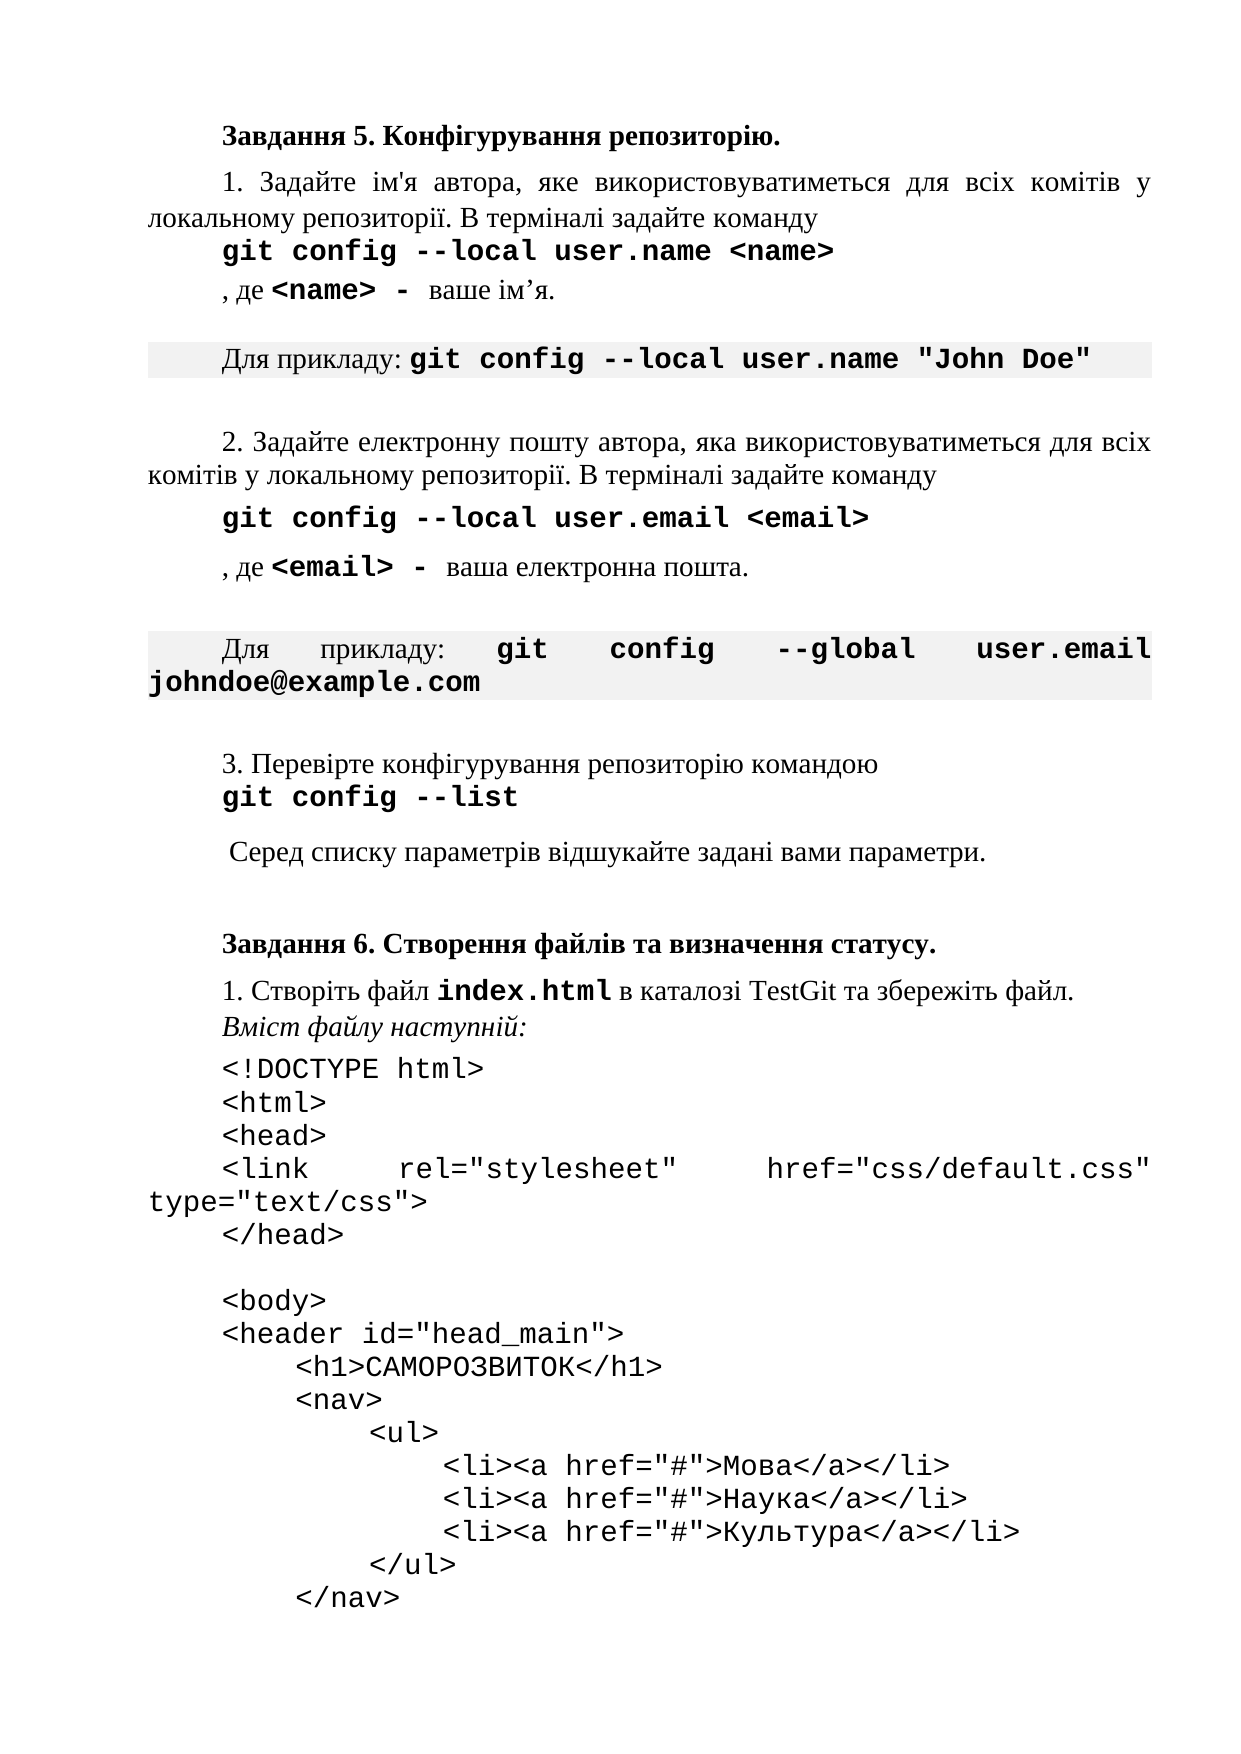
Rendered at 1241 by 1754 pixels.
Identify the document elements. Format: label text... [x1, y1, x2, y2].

text <!DOCTYPE html> [148, 1055, 1152, 1088]
text <nav> [148, 1385, 1152, 1418]
text <header id="head_main"> [148, 1319, 1152, 1352]
text <li><a href="#">Культура</a></li> [148, 1517, 1152, 1550]
text , де <email> - ваша електронна пошта. [148, 549, 1152, 585]
text <body> [148, 1286, 1152, 1319]
text </head> [148, 1220, 1152, 1253]
text , де <name> - ваше ім’я. [148, 272, 1152, 308]
text <link rel="stylesheet" href="css/default.css" type="text/css"> [148, 1154, 1152, 1220]
list git config --list [148, 782, 1152, 815]
text Завдання 5. Конфігурування репозиторію. [148, 118, 1152, 152]
text </ul> [148, 1550, 1152, 1583]
text Завдання 6. Створення файлів та визначення статусу. [148, 927, 1152, 960]
text <li><a href="#">Наука</a></li> [148, 1484, 1152, 1517]
text 2. Задайте електронну пошту автора, яка використовуватиметься для всіх комітів у локальному репозиторії. В терміналі задайте команду [148, 424, 1152, 491]
text 1. Створіть файл index.html в каталозі TestGit та збережіть файл. [148, 973, 1152, 1009]
text Для прикладу: git config --global user.email johndoe@example.com [148, 631, 1152, 700]
text <h1>САМОРОЗВИТОК</h1> [148, 1352, 1152, 1385]
text Вміст файлу наступній: [148, 1009, 1152, 1042]
text 1. Задайте ім'я автора, яке використовуватиметься для всіх комітів у локальному репозиторії. В терміналі задайте команду [148, 164, 1152, 234]
list 3. Перевірте конфігурування репозиторію командою [148, 746, 1152, 779]
text <li><a href="#">Мова</a></li> [148, 1451, 1152, 1484]
text </nav> [148, 1583, 1152, 1616]
text git config --local user.name <name> [148, 236, 1152, 269]
text Для прикладу: git config --local user.name "John Doe" [148, 342, 1152, 378]
text git config --local user.email <email> [148, 503, 1152, 536]
text Серед списку параметрів відшукайте задані вами параметри. [148, 834, 1152, 868]
text <ul> [148, 1418, 1152, 1451]
text <html> [148, 1088, 1152, 1121]
text <head> [148, 1121, 1152, 1154]
